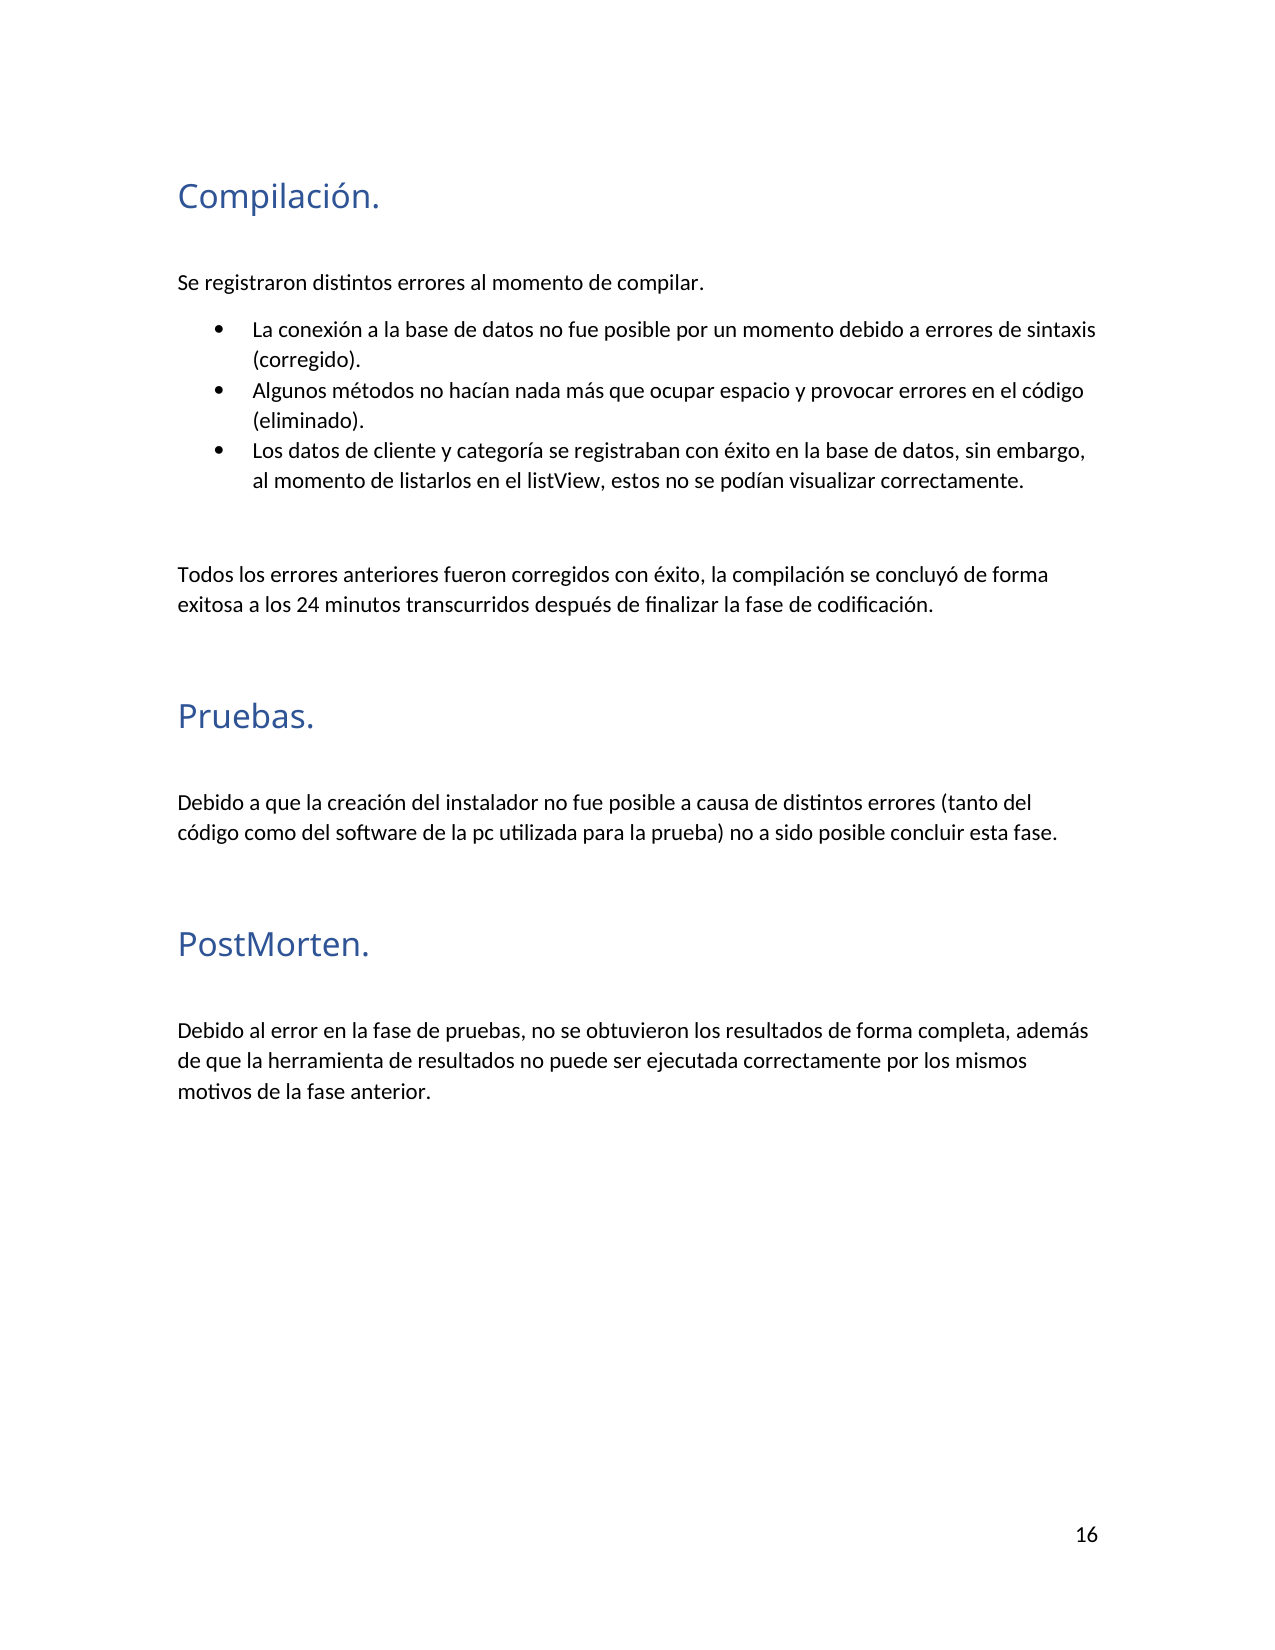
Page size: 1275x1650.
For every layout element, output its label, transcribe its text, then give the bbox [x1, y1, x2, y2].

text Debido a que la creación del instalador no fue posible a causa de distintos errores (tanto del código como del software de la pc utilizada para la prueba) no a sido posible concluir esta fase. [177, 788, 1098, 846]
text Se registraron distintos errores al momento de compilar. [177, 268, 1098, 296]
list Los datos de cliente y categoría se registraban con éxito en la base de datos, sin embargo, al momento de listarlos en el listView, estos no se podían visualizar correctamente. [215, 436, 1098, 494]
text Todos los errores anteriores fueron corregidos con éxito, la compilación se concluyó de forma exitosa a los 24 minutos transcurridos después de finalizar la fase de codificación. [177, 560, 1098, 618]
text Debido al error en la fase de pruebas, no se obtuvieron los resultados de forma completa, además de que la herramienta de resultados no puede ser ejecutada correctamente por los mismos motivos de la fase anterior. [177, 1016, 1098, 1105]
list Algunos métodos no hacían nada más que ocupar espacio y provocar errores en el código (eliminado). [215, 376, 1098, 434]
subtitle Pruebas. [177, 692, 1098, 738]
subtitle PostMorten. [177, 921, 1098, 966]
subtitle Compilación. [177, 173, 1098, 218]
list La conexión a la base de datos no fue posible por un momento debido a errores de sintaxis (corregido). [215, 315, 1098, 373]
